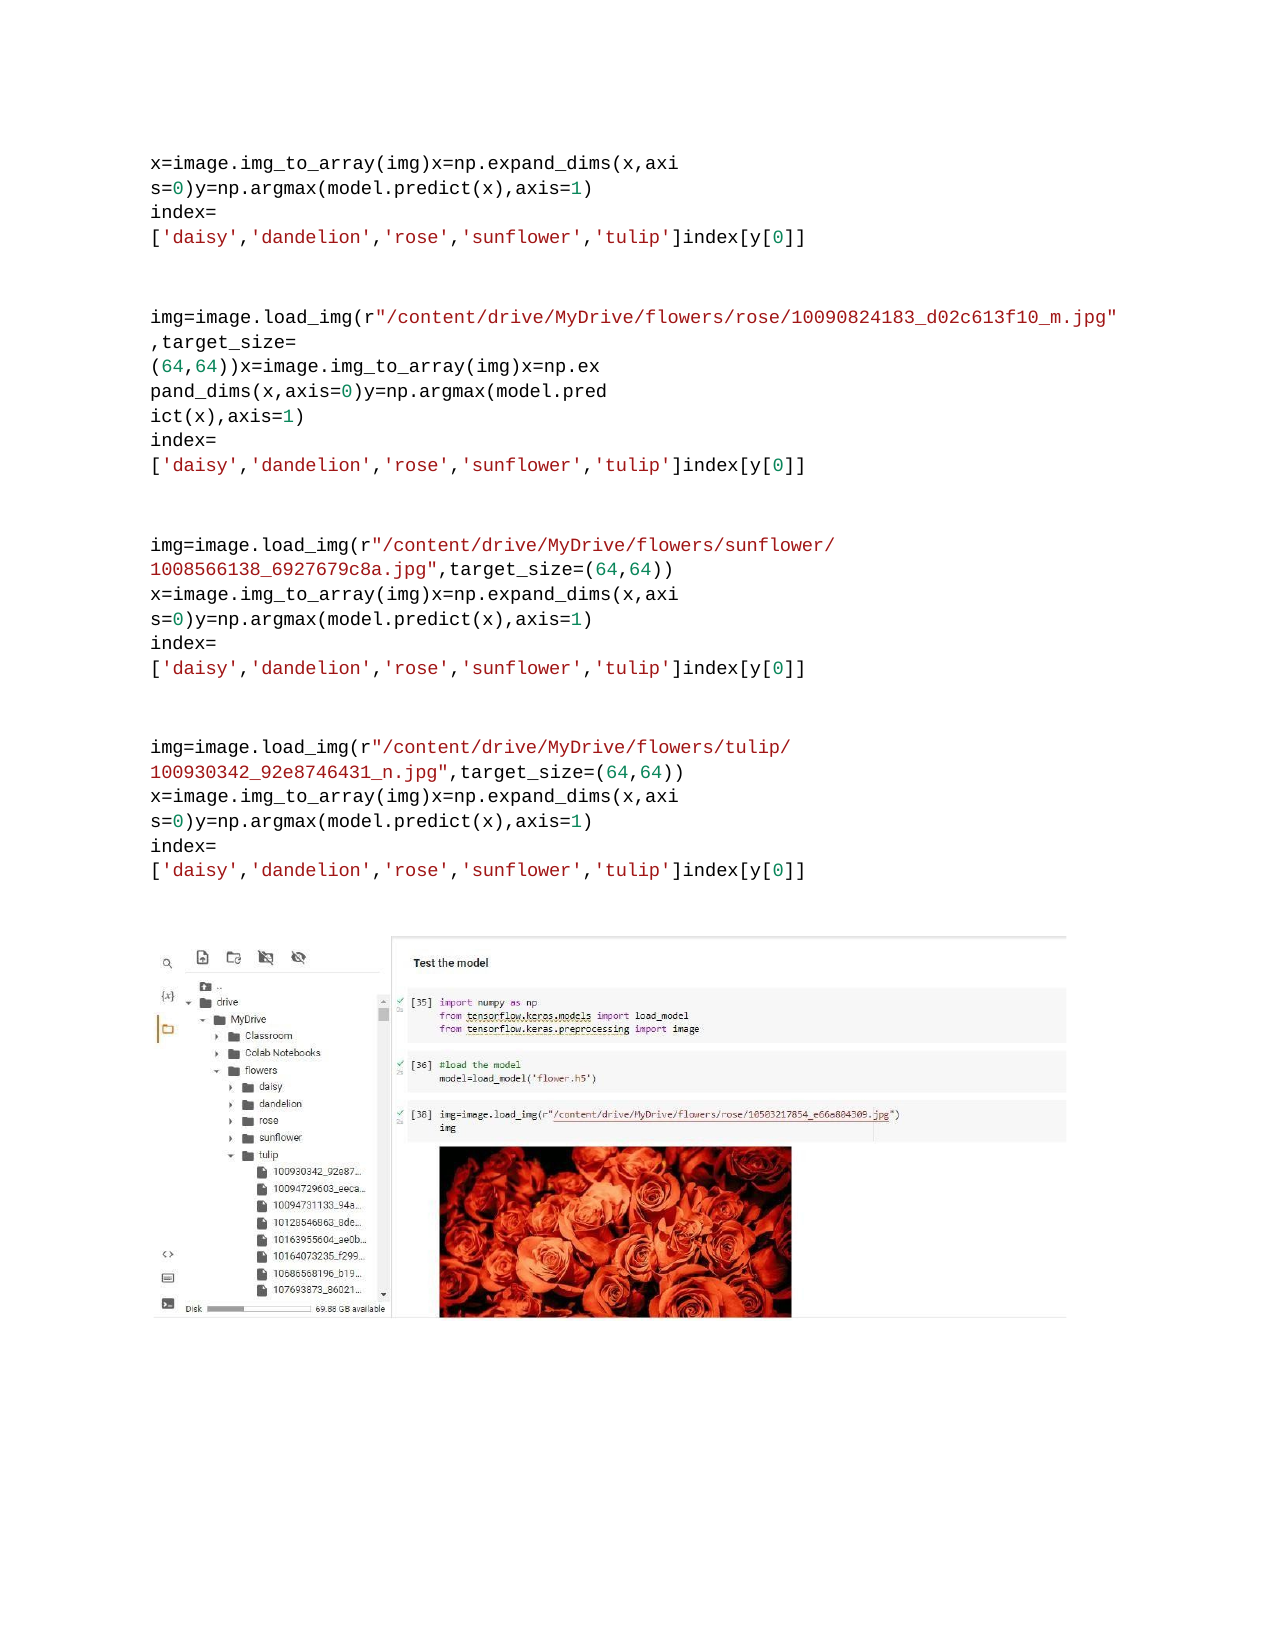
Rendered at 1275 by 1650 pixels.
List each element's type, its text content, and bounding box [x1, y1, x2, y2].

text index=['daisy','dandelion','rose','sunflower','tulip']index[y[0]] [150, 634, 868, 680]
text img=image.load_img(r"/content/drive/MyDrive/flowers/sunflower/1008566138_6927679c8a.jpg",target_size=(64,64)) [150, 535, 1177, 581]
text ,target_size=(64,64))x=image.img_to_array(img)x=np.expand_dims(x,axis=0)y=np.argmax(model.predict(x),axis=1) [150, 333, 609, 428]
text x=image.img_to_array(img)x=np.expand_dims(x,axis=0)y=np.argmax(model.predict(x),axis=1) [150, 154, 689, 200]
text img=image.load_img(r"/content/drive/MyDrive/flowers/rose/10090824183_d02c613f10_m.jpg" [150, 308, 1177, 329]
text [150, 203, 868, 249]
picture [153, 936, 1067, 1321]
text img=image.load_img(r"/content/drive/MyDrive/flowers/tulip/100930342_92e8746431_n.jpg",target_size=(64,64)) [150, 738, 1177, 784]
text index=['daisy','dandelion','rose','sunflower','tulip']index[y[0]] [150, 836, 868, 882]
text x=image.img_to_array(img)x=np.expand_dims(x,axis=0)y=np.argmax(model.predict(x),axis=1) [150, 585, 689, 631]
text x=image.img_to_array(img)x=np.expand_dims(x,axis=0)y=np.argmax(model.predict(x),axis=1) [150, 787, 689, 833]
text index=['daisy','dandelion','rose','sunflower','tulip']index[y[0]] [150, 431, 868, 477]
